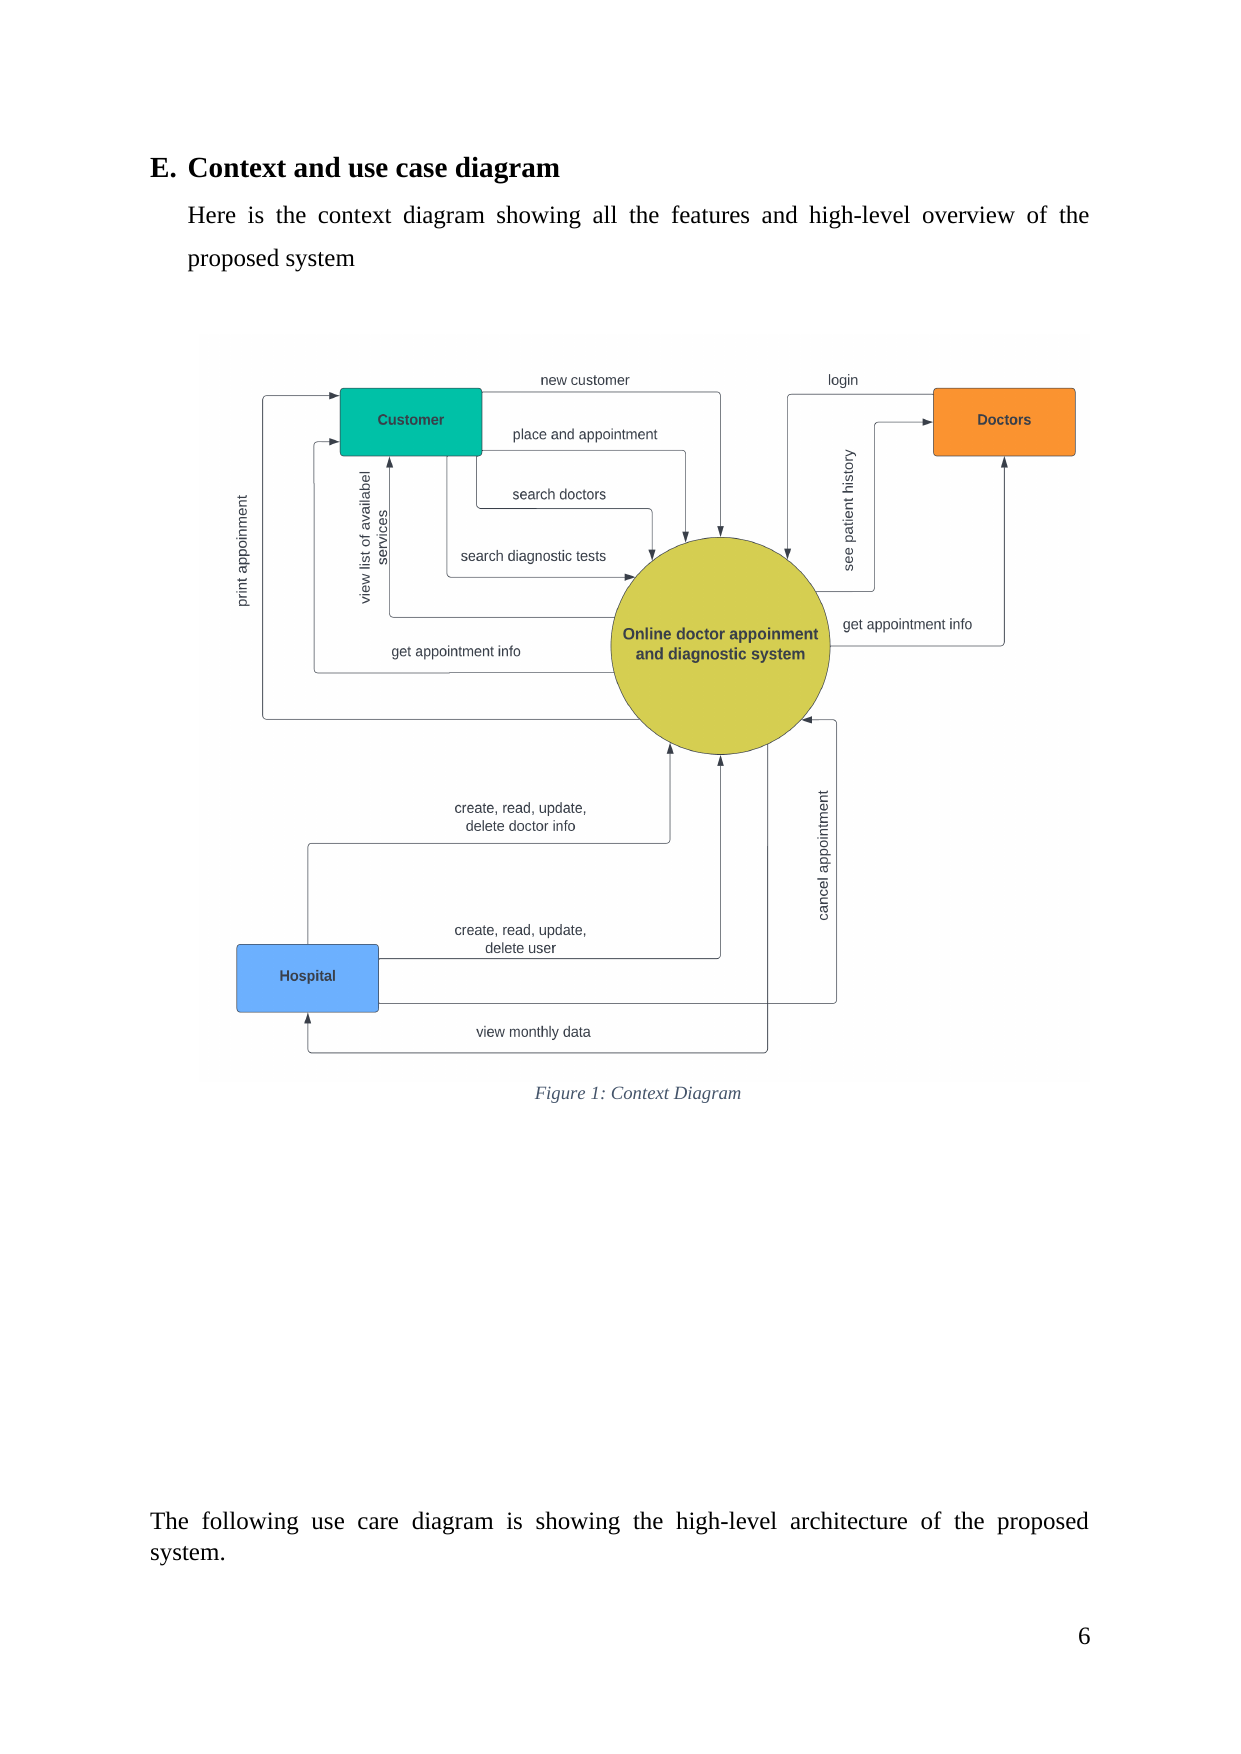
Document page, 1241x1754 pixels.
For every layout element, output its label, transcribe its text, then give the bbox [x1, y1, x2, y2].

list Here is the context diagram showing all the features and high-level overview of the proposed system [187, 200, 1090, 272]
table_header Figure 1: Context Diagram [188, 334, 1090, 1124]
subtitle Context and use case diagram [150, 150, 1090, 183]
text The following use care diagram is showing the high-level architecture of the proposed system. [150, 1506, 1090, 1566]
picture [198, 334, 1091, 1082]
